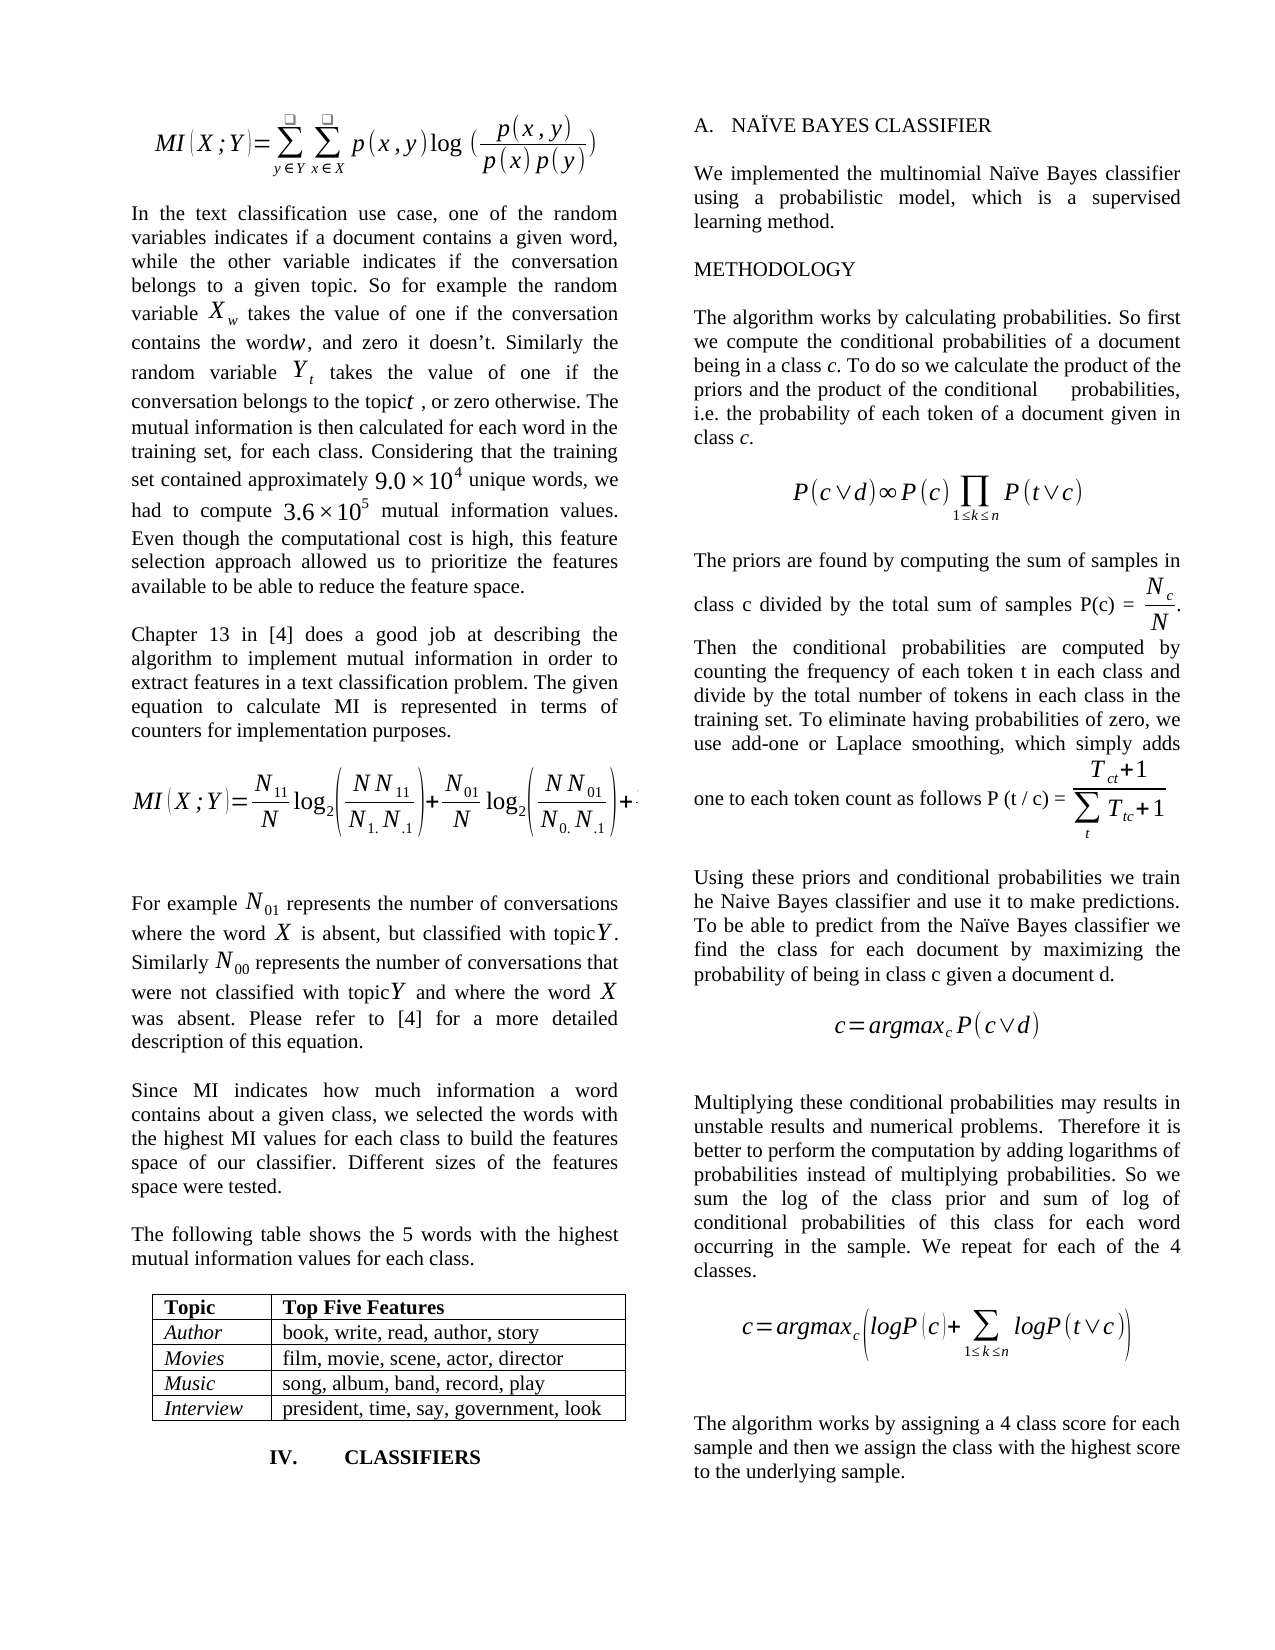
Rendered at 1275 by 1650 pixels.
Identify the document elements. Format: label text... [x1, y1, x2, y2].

table_cell Music [153, 1371, 271, 1394]
table_cell book, write, read, author, story [272, 1320, 625, 1344]
text The algorithm works by calculating probabilities. So first we compute the conditional probabilities of a document being in a class c. To do so we calculate the product of the priors and the product of the conditional probabilities, i.e. the probability of each token of a document given in class c. [694, 305, 1181, 449]
text The algorithm works by assigning a 4 class score for each sample and then we assign the class with the highest score to the underlying sample. [694, 1411, 1181, 1483]
table_header Top Five Features [272, 1295, 625, 1319]
text The priors are found by computing the sum of samples in class c divided by the total sum of samples P(c) = . Then the conditional probabilities are computed by counting the frequency of each token t in each class and divide by the total number of tokens in each class in the training set. To eliminate having probabilities of zero, we use add-one or Laplace smoothing, which simply adds one to each token count as follows P (t / c) = [694, 548, 1181, 841]
table_cell Interview [153, 1396, 271, 1420]
table_cell film, movie, scene, actor, director [272, 1345, 625, 1369]
text Chapter 13 in [4] does a good job at describing the algorithm to implement mutual information in order to extract features in a text classification problem. The given equation to calculate MI is represented in terms of counters for implementation purposes. [131, 622, 619, 742]
list CLASSIFIERS [131, 1445, 619, 1469]
text Since MI indicates how much information a word contains about a given class, we selected the words with the highest MI values for each class to build the features space of our classifier. Different sizes of the features space were tested. [131, 1078, 619, 1198]
table_cell Author [153, 1320, 271, 1344]
text METHODOLOGY [656, 257, 1181, 281]
list NAÏVE BAYES CLASSIFIER [694, 112, 1181, 137]
table_cell Movies [153, 1345, 271, 1369]
text Multiplying these conditional probabilities may results in unstable results and numerical problems. Therefore it is better to perform the computation by adding logarithms of probabilities instead of multiplying probabilities. So we sum the log of the class prior and sum of log of conditional probabilities of this class for each word occurring in the sample. We repeat for each of the 4 classes. [694, 1090, 1181, 1282]
table_header Topic [153, 1295, 271, 1319]
table_cell song, album, band, record, play [272, 1371, 625, 1394]
text Using these priors and conditional probabilities we train he Naive Bayes classifier and use it to make predictions. To be able to predict from the Naïve Bayes classifier we find the class for each document by maximizing the probability of being in class c given a document d. [694, 865, 1181, 986]
table_cell president, time, say, government, look [272, 1396, 625, 1420]
text For example represents the number of conversations where the word is absent, but classified with topic. Similarly represents the number of conversations that were not classified with topic and where the word was absent. Please refer to [4] for a more detailed description of this equation. [131, 887, 619, 1053]
text The following table shows the 5 words with the highest mutual information values for each class. [131, 1222, 619, 1270]
text We implemented the multinomial Naïve Bayes classifier using a probabilistic model, which is a supervised learning method. [694, 161, 1181, 233]
text In the text classification use case, one of the random variables indicates if a document contains a given word, while the other variable indicates if the conversation belongs to a given topic. So for example the random variable takes the value of one if the conversation contains the word, and zero it doesn’t. Similarly the random variable takes the value of one if the conversation belongs to the topic , or zero otherwise. The mutual information is then calculated for each word in the training set, for each class. Considering that the training set contained approximately unique words, we had to compute mutual information values. Even though the computational cost is high, this feature selection approach allowed us to prioritize the features available to be able to reduce the feature space. [131, 201, 619, 598]
